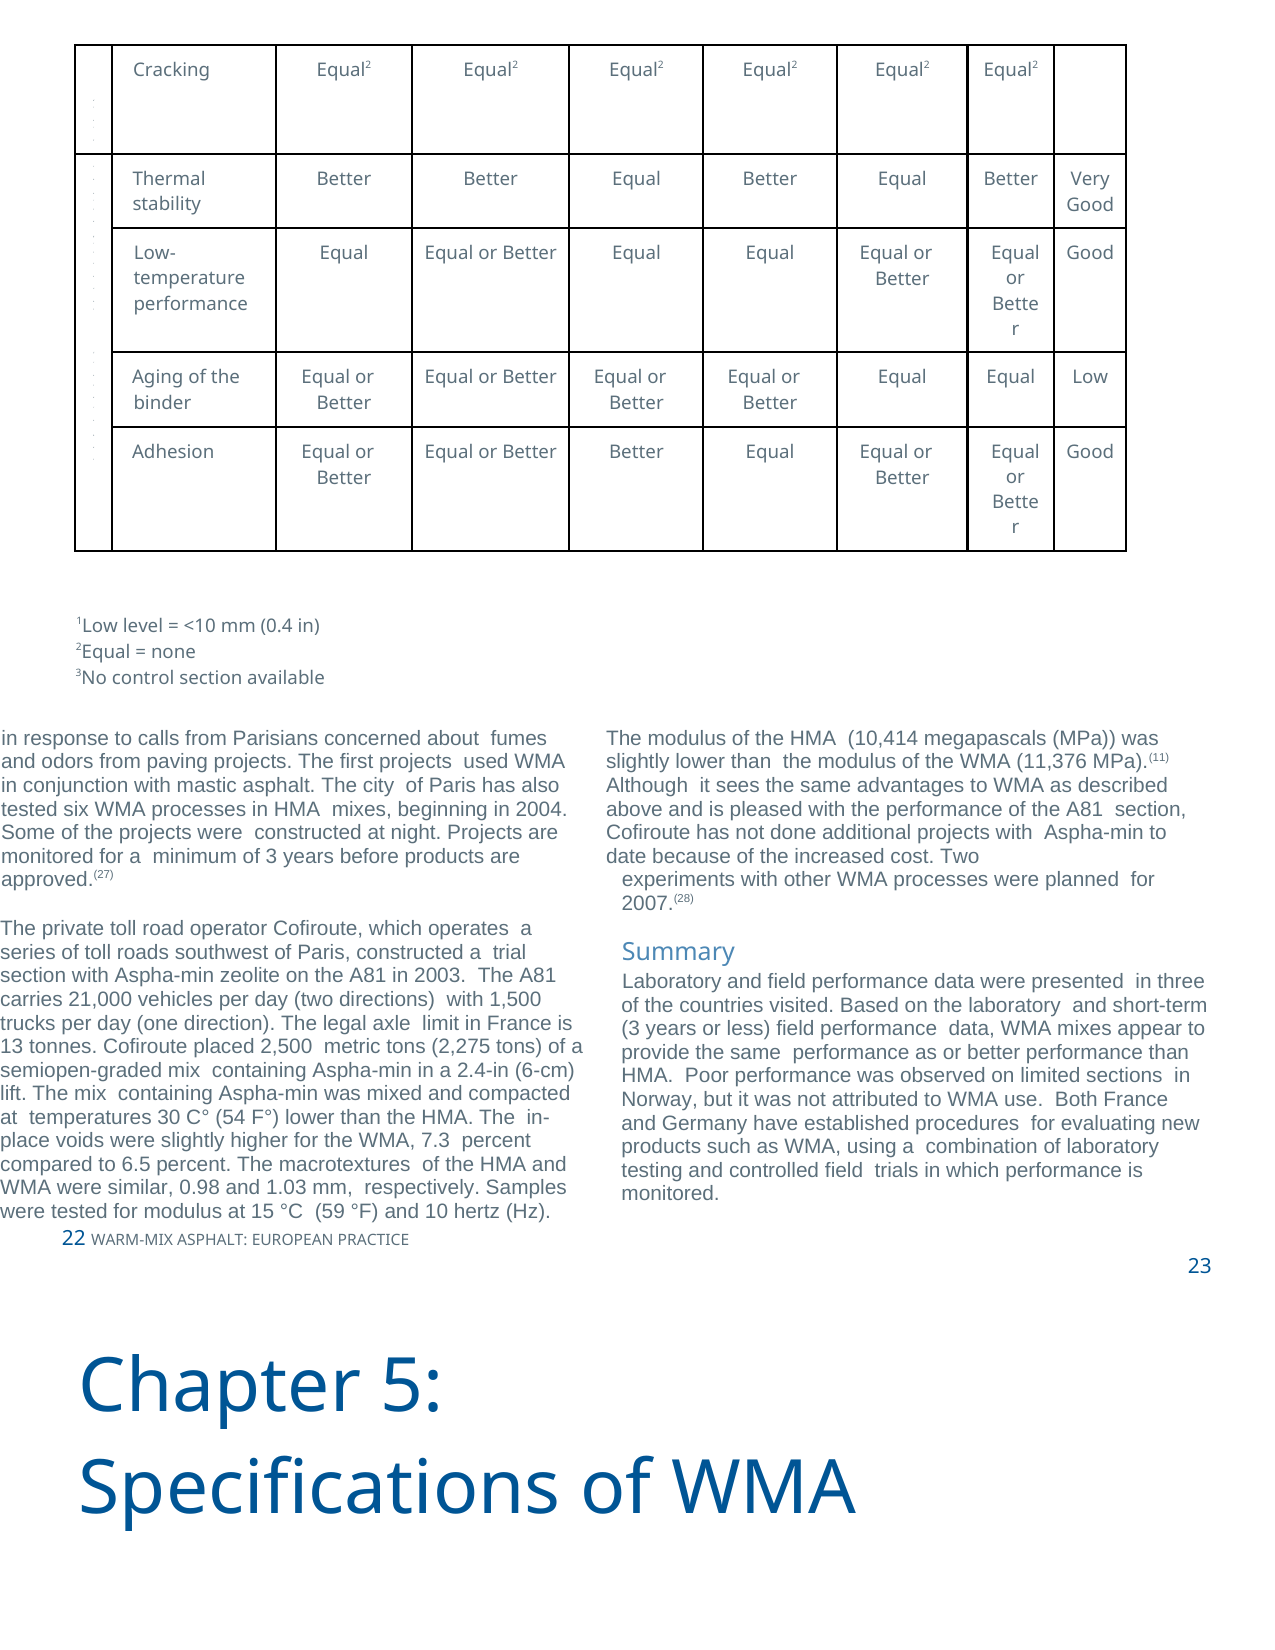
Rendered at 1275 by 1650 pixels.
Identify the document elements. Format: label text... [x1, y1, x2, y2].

table_cell s n o i t a g i t s e v n I y r o t a r o b a L [76, 155, 111, 550]
table_cell Equal2 [570, 46, 702, 153]
table_cell Equal2 [838, 46, 966, 153]
table_cell Cracking [113, 46, 275, 153]
table_cell Equal or Better [704, 353, 836, 426]
table_cell Equal2 [969, 46, 1053, 153]
text in response to calls from Parisians concerned about fumes and odors from paving projects. The first projects used WMA in conjunction with mastic asphalt. The city of Paris has also tested six WMA processes in HMA mixes, beginning in 2004. Some of the projects were constructed at night. Projects are monitored for a minimum of 3 years before products are approved.(27) [1, 726, 584, 891]
text 2Equal = none [76, 638, 1212, 664]
table_cell Equal or Better [277, 353, 411, 426]
table_cell Equal [704, 428, 836, 550]
table_cell Equal [570, 229, 702, 351]
table_cell Very Good [1055, 155, 1125, 227]
text 23 [0, 1251, 1211, 1279]
table_cell Equal or Better [969, 428, 1053, 550]
table_cell Equal [570, 155, 702, 227]
text Summary [622, 934, 1212, 968]
table_cell Equal or Better [277, 428, 411, 550]
text 22 WARM-MIX ASPHALT: EUROPEAN PRACTICE [62, 1223, 1212, 1251]
table_cell Better [969, 155, 1053, 227]
table_cell Equal [704, 229, 836, 351]
table_cell Equal or Better [838, 229, 966, 351]
table_cell Low [1055, 353, 1125, 426]
table_cell Good [1055, 229, 1125, 351]
table_cell Equal [838, 155, 966, 227]
text Laboratory and field performance data were presented in three of the countries visited. Based on the laboratory and short-term (3 years or less) field performance data, WMA mixes appear to provide the same performance as or better performance than HMA. Poor performance was observed on limited sections in Norway, but it was not attributed to WMA use. Both France and Germany have established procedures for evaluating new products such as WMA, using a combination of laboratory testing and controlled field trials in which performance is monitored. [621, 969, 1208, 1205]
table_cell Equal [277, 229, 411, 351]
table_cell Better [704, 155, 836, 227]
text Chapter 5: [79, 1331, 1212, 1434]
table_cell Good [1055, 428, 1125, 550]
table_cell Better [413, 155, 568, 227]
table_cell Thermal stability [113, 155, 275, 227]
table_cell Equal or Better [413, 229, 568, 351]
text Specifications of WMA [79, 1434, 1212, 1536]
table_cell Equal or Better [413, 428, 568, 550]
table_cell Equal or Better [413, 353, 568, 426]
table_cell [1055, 46, 1125, 153]
table_cell Equal or Better [838, 428, 966, 550]
text 1Low level = <10 mm (0.4 in) [76, 612, 1212, 638]
table_cell Equal or Better [570, 353, 702, 426]
table_cell Equal [969, 353, 1053, 426]
text 3No control section available [75, 664, 1212, 690]
text experiments with other WMA processes were planned for 2007.(28) [621, 867, 1186, 914]
table_cell Equal2 [413, 46, 568, 153]
table_cell Equal or Better [969, 229, 1053, 351]
table_cell Equal2 [704, 46, 836, 153]
text The private toll road operator Cofiroute, which operates a series of toll roads southwest of Paris, constructed a trial section with Aspha-min zeolite on the A81 in 2003. The A81 carries 21,000 vehicles per day (two directions) with 1,500 trucks per day (one direction). The legal axle limit in France is 13 tonnes. Cofiroute placed 2,500 metric tons (2,275 tons) of a semiopen-graded mix containing Aspha-min in a 2.4-in (6-cm) lift. The mix containing Aspha-min was mixed and compacted at temperatures 30 C° (54 F°) lower than the HMA. The in-place voids were slightly higher for the WMA, 7.3 percent compared to 6.5 percent. The macrotextures of the HMA and WMA were similar, 0.98 and 1.03 mm, respectively. Samples were tested for modulus at 15 °C (59 °F) and 10 hertz (Hz). The modulus of the HMA (10,414 megapascals (MPa)) was slightly lower than the modulus of the WMA (11,376 MPa).(11) Although it sees the same advantages to WMA as described above and is pleased with the performance of the A81 section, Cofiroute has not done additional projects with Aspha-min to date because of the increased cost. Two [0, 917, 588, 1223]
table_cell Better [277, 155, 411, 227]
table_cell Better [570, 428, 702, 550]
table_cell Adhesion [113, 428, 275, 550]
table_cell Equal [838, 353, 966, 426]
text The private toll road operator Cofiroute, which operates a series of toll roads southwest of Paris, constructed a trial section with Aspha-min zeolite on the A81 in 2003. The A81 carries 21,000 vehicles per day (two directions) with 1,500 trucks per day (one direction). The legal axle limit in France is 13 tonnes. Cofiroute placed 2,500 metric tons (2,275 tons) of a semiopen-graded mix containing Aspha-min in a 2.4-in (6-cm) lift. The mix containing Aspha-min was mixed and compacted at temperatures 30 C° (54 F°) lower than the HMA. The in-place voids were slightly higher for the WMA, 7.3 percent compared to 6.5 percent. The macrotextures of the HMA and WMA were similar, 0.98 and 1.03 mm, respectively. Samples were tested for modulus at 15 °C (59 °F) and 10 hertz (Hz). The modulus of the HMA (10,414 megapascals (MPa)) was slightly lower than the modulus of the WMA (11,376 MPa).(11) Although it sees the same advantages to WMA as described above and is pleased with the performance of the A81 section, Cofiroute has not done additional projects with Aspha-min to date because of the increased cost. Two [606, 726, 1194, 867]
table_cell Equal2 [277, 46, 411, 153]
table_cell Low-temperature performance [113, 229, 275, 351]
table_cell Aging of the binder [113, 353, 275, 426]
